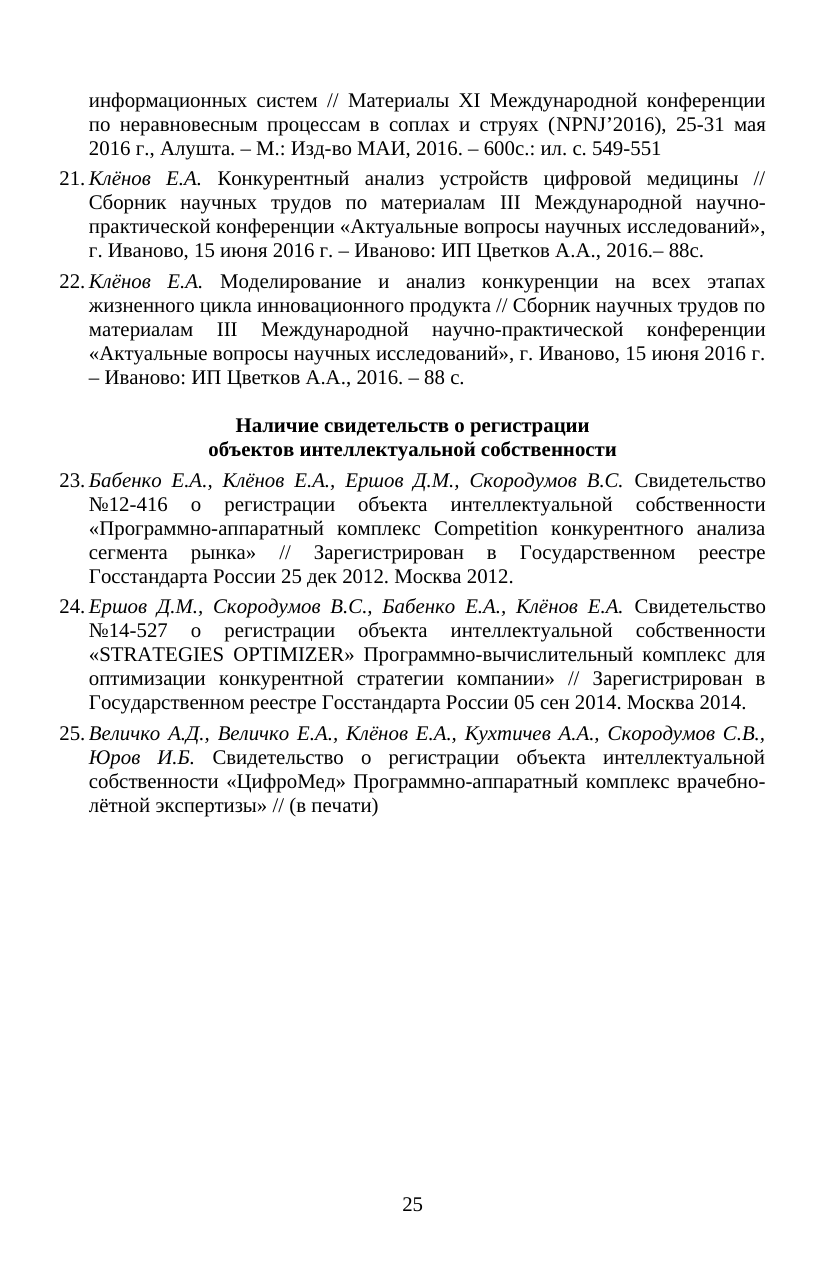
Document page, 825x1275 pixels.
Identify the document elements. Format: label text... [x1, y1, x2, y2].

list Величко А.Д., Величко Е.А., Клёнов Е.А., Кухтичев А.А., Скородумов С.В., Юров И.Б. Свидетельство о регистрации объекта интеллектуальной собственности «ЦифроМед» Программно-аппаратный комплекс врачебно-лётной экспертизы» // (в печати) [59, 721, 766, 817]
list Ершов Д.М., Скородумов В.С., Бабенко Е.А., Клёнов Е.А. Свидетельство №14-527 о регистрации объекта интеллектуальной собственности «STRATEGIES OPTIMIZER» Программно-вычислительный комплекс для оптимизации конкурентной стратегии компании» // Зарегистрирован в Государственном реестре Госстандарта России 05 сен 2014. Москва 2014. [59, 594, 766, 714]
list Клёнов Е.А. Конкурентный анализ устройств цифровой медицины // Сборник научных трудов по материалам III Международной научно-практической конференции «Актуальные вопросы научных исследований», г. Иваново, 15 июня . – Иваново: ИП Цветков А.А., 2016.– 88с. [59, 166, 766, 262]
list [59, 88, 766, 160]
list Бабенко Е.А., Клёнов Е.А., Ершов Д.М., Скородумов В.С. Свидетельство №12-416 о регистрации объекта интеллектуальной собственности «Программно-аппаратный комплекс Competition конкурентного анализа сегмента рынка» // Зарегистрирован в Государственном реестре Госстандарта России 25 дек 2012. Москва 2012. [59, 467, 766, 588]
text объектов интеллектуальной собственности [59, 437, 766, 461]
text Наличие свидетельств о регистрации [59, 413, 766, 437]
list Клёнов Е.А. Моделирование и анализ конкуренции на всех этапах жизненного цикла инновационного продукта // Сборник научных трудов по материалам III Международной научно-практической конференции «Актуальные вопросы научных исследований», г. Иваново, 15 июня . – Иваново: ИП Цветков А.А., 2016. – 88 с. [59, 269, 766, 389]
